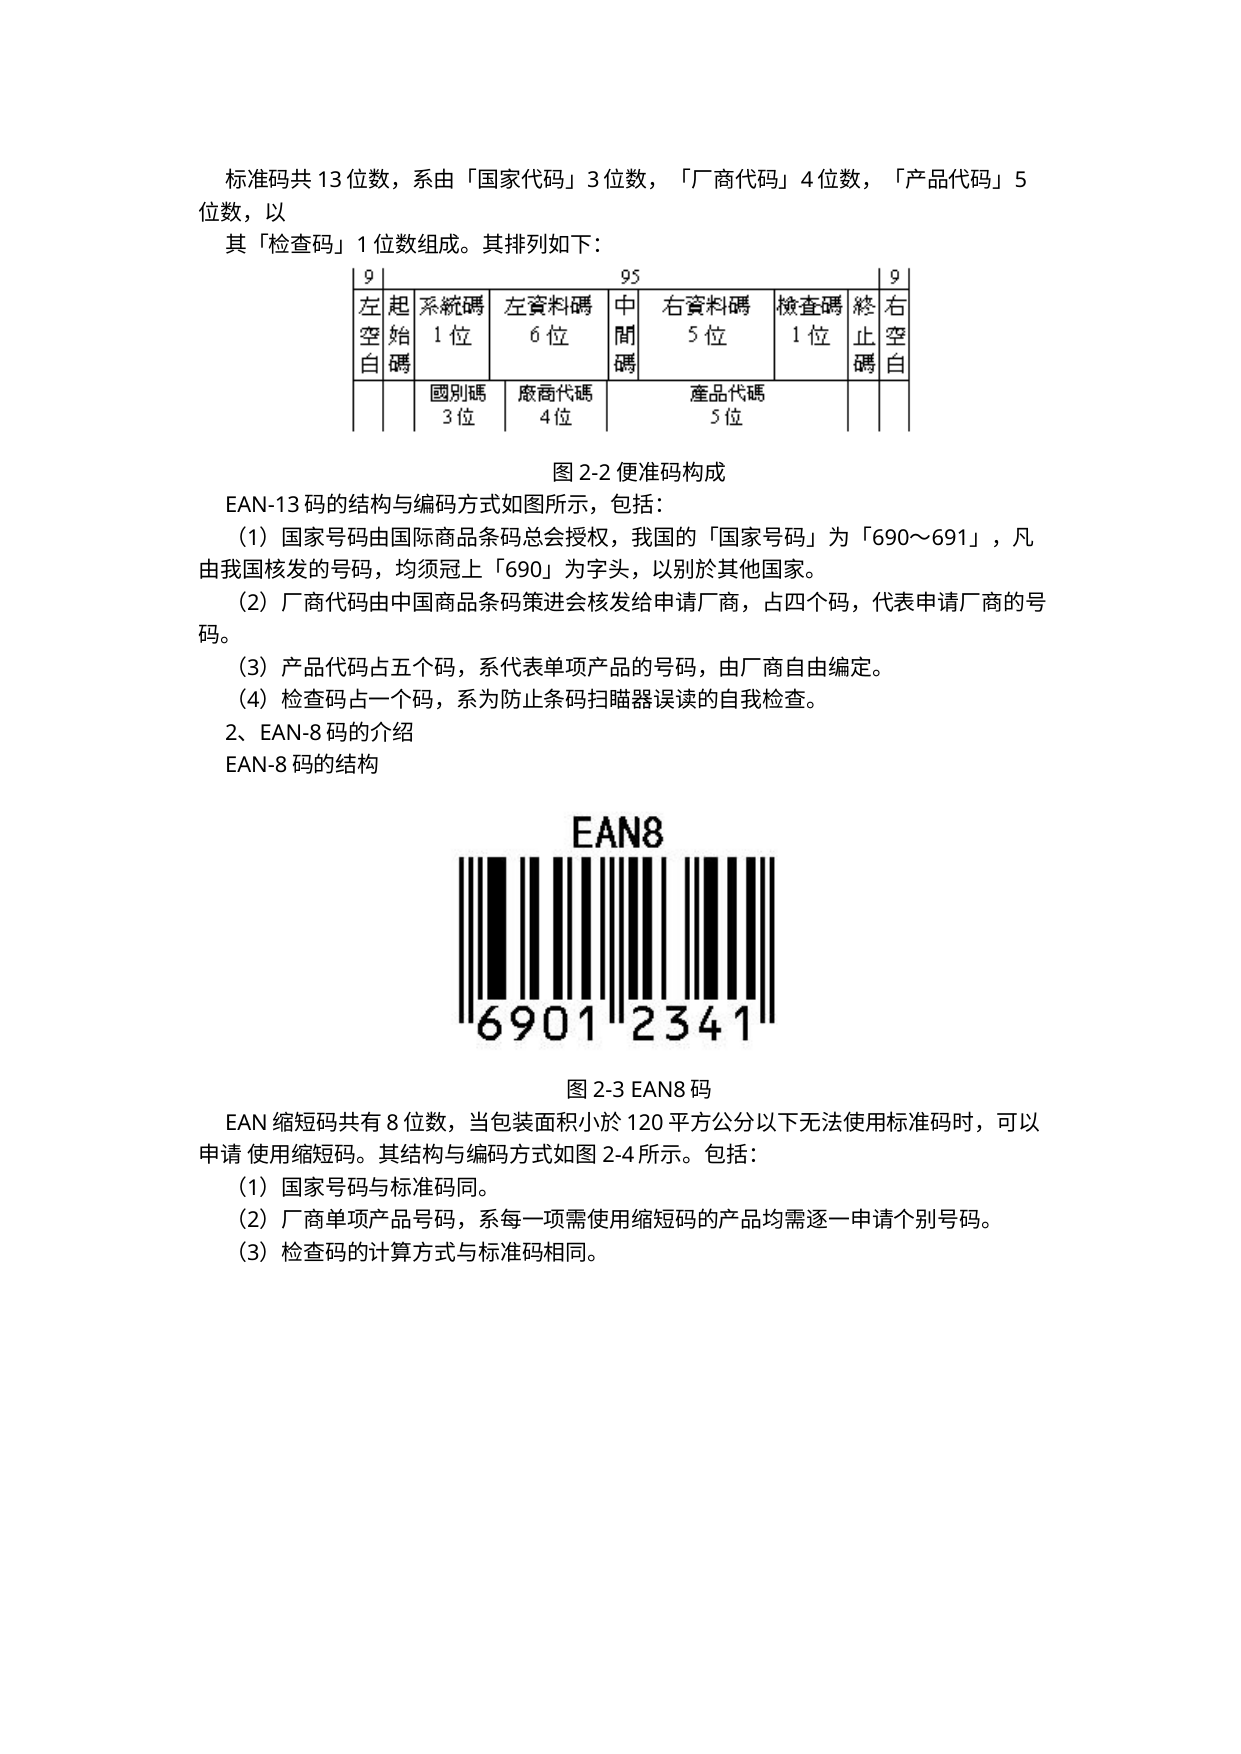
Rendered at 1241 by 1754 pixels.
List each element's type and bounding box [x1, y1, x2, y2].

picture [345, 259, 932, 449]
table_cell [188, 715, 1053, 1267]
picture [439, 779, 839, 1072]
table_header [188, 162, 1053, 714]
